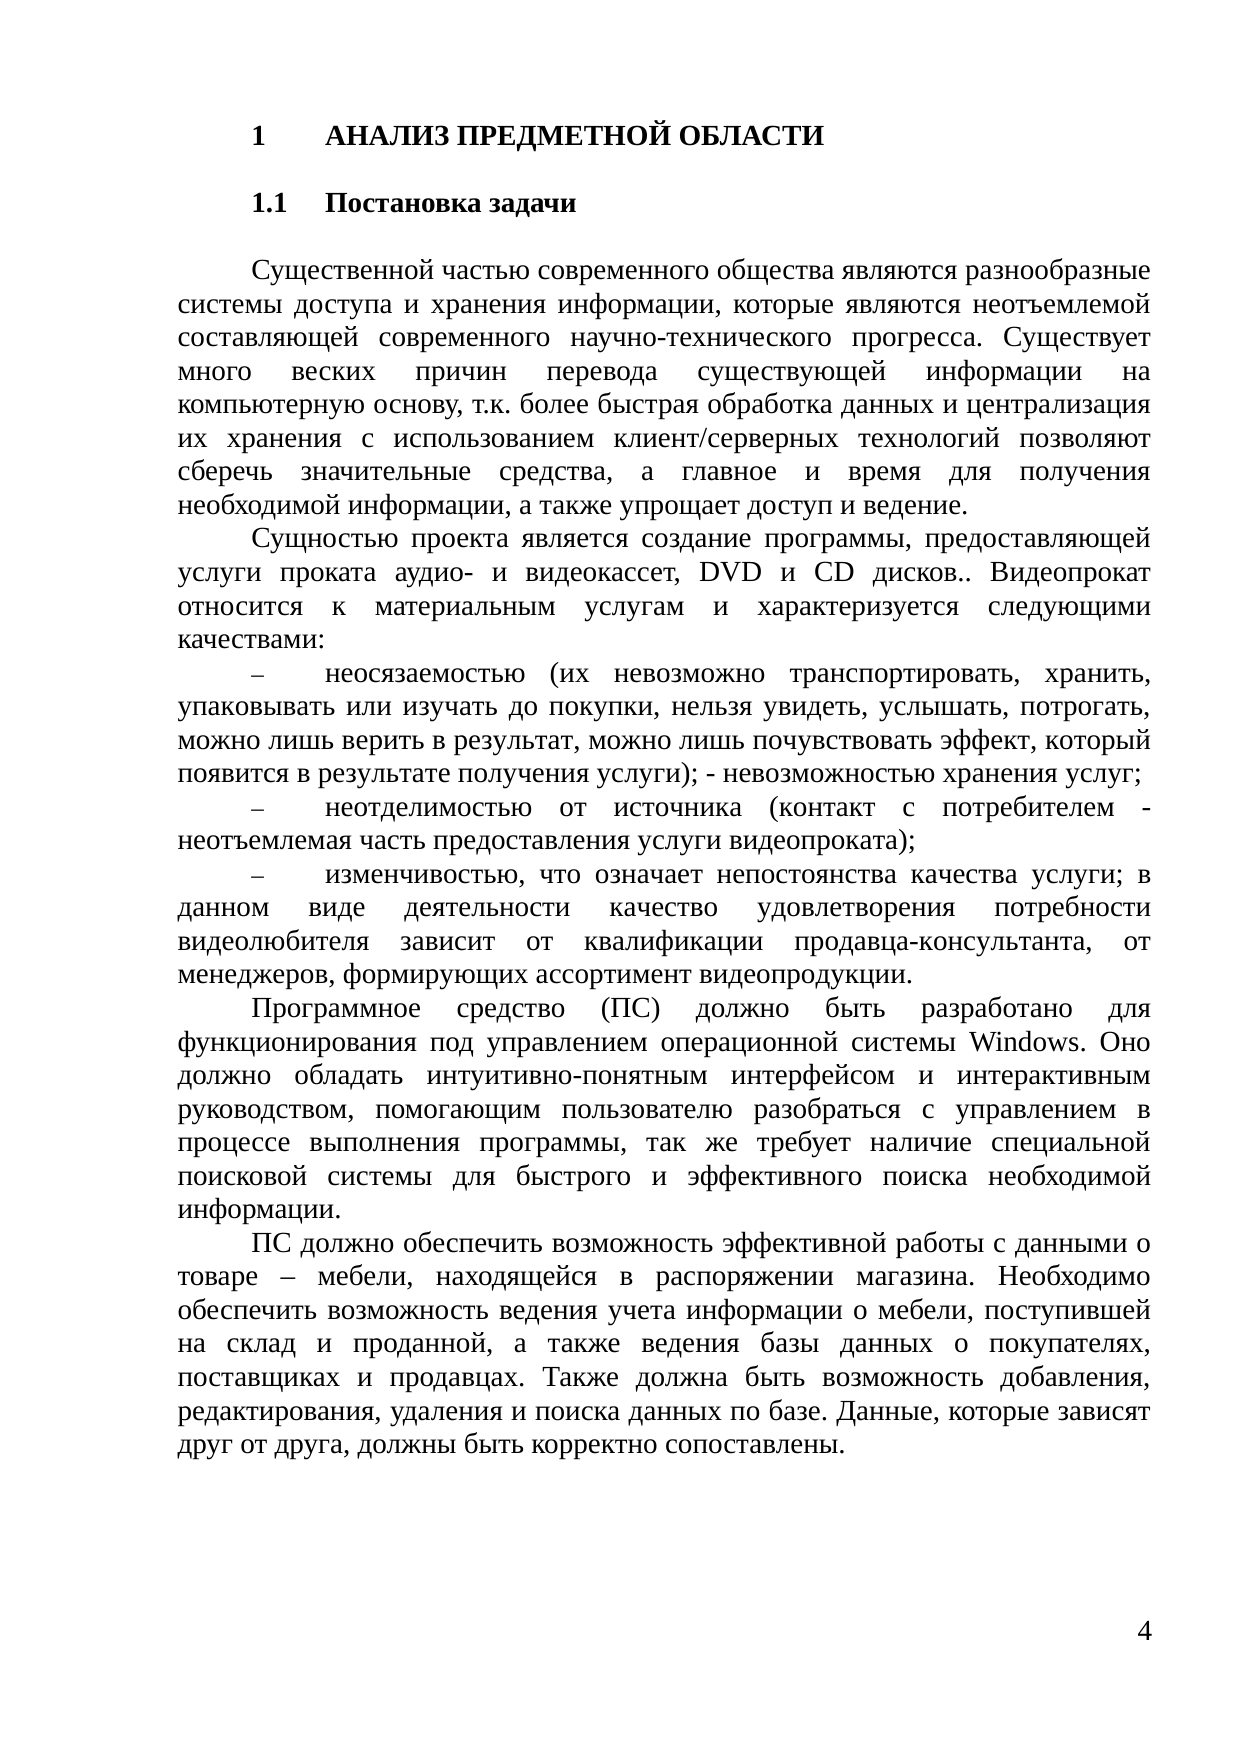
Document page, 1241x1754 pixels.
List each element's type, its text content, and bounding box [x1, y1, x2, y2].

subtitle Существенной частью современного общества являются разнообразные системы доступа и хранения информации, которые являются неотъемлемой составляющей современного научно-технического прогресса. Существует много веских причин перевода существующей информации на компьютерную основу, т.к. более быстрая обработка данных и централизация их хранения с использованием клиент/серверных технологий позволяют сберечь значительные средства, а главное и время для получения необходимой информации, а также упрощает доступ и ведение. [177, 252, 1152, 521]
subtitle 1.1 Постановка задачи [177, 185, 1152, 219]
subtitle 1 АНАЛИЗ ПРЕДМЕТНОЙ ОБЛАСТИ [177, 118, 1152, 152]
list неотделимостью от источника (контакт с потребителем - неотъемлемая часть предоставления услуги видеопроката); [177, 789, 1152, 856]
text Программное средство (ПС) должно быть разработано для функционирования под управлением операционной системы Windows. Оно должно обладать интуитивно-понятным интерфейсом и интерактивным руководством, помогающим пользователю разобраться с управлением в процессе выполнения программы, так же требует наличие специальной поисковой системы для быстрого и эффективного поиска необходимой информации. [177, 990, 1152, 1225]
list изменчивостью, что означает непостоянства качества услуги; в данном виде деятельности качество удовлетворения потребности видеолюбителя зависит от квалификации продавца-консультанта, от менеджеров, формирующих ассортимент видеопродукции. [177, 856, 1152, 990]
list неосязаемостью (их невозможно транспортировать, хранить, упаковывать или изучать до покупки, нельзя увидеть, услышать, потрогать, можно лишь верить в результат, можно лишь почувствовать эффект, который появится в результате получения услуги); - невозможностью хранения услуг; [177, 655, 1152, 789]
text ПС должно обеспечить возможность эффективной работы с данными о товаре – мебели, находящейся в распоряжении магазина. Необходимо обеспечить возможность ведения учета информации о мебели, поступившей на склад и проданной, а также ведения базы данных о покупателях, поставщиках и продавцах. Также должна быть возможность добавления, редактирования, удаления и поиска данных по базе. Данные, которые зависят друг от друга, должны быть корректно сопоставлены. [177, 1225, 1152, 1460]
subtitle Сущностью проекта является создание программы, предоставляющей услуги проката аудио- и видеокассет, DVD и CD дисков.. Видеопрокат относится к материальным услугам и характеризуется следующими качествами: [177, 521, 1152, 655]
